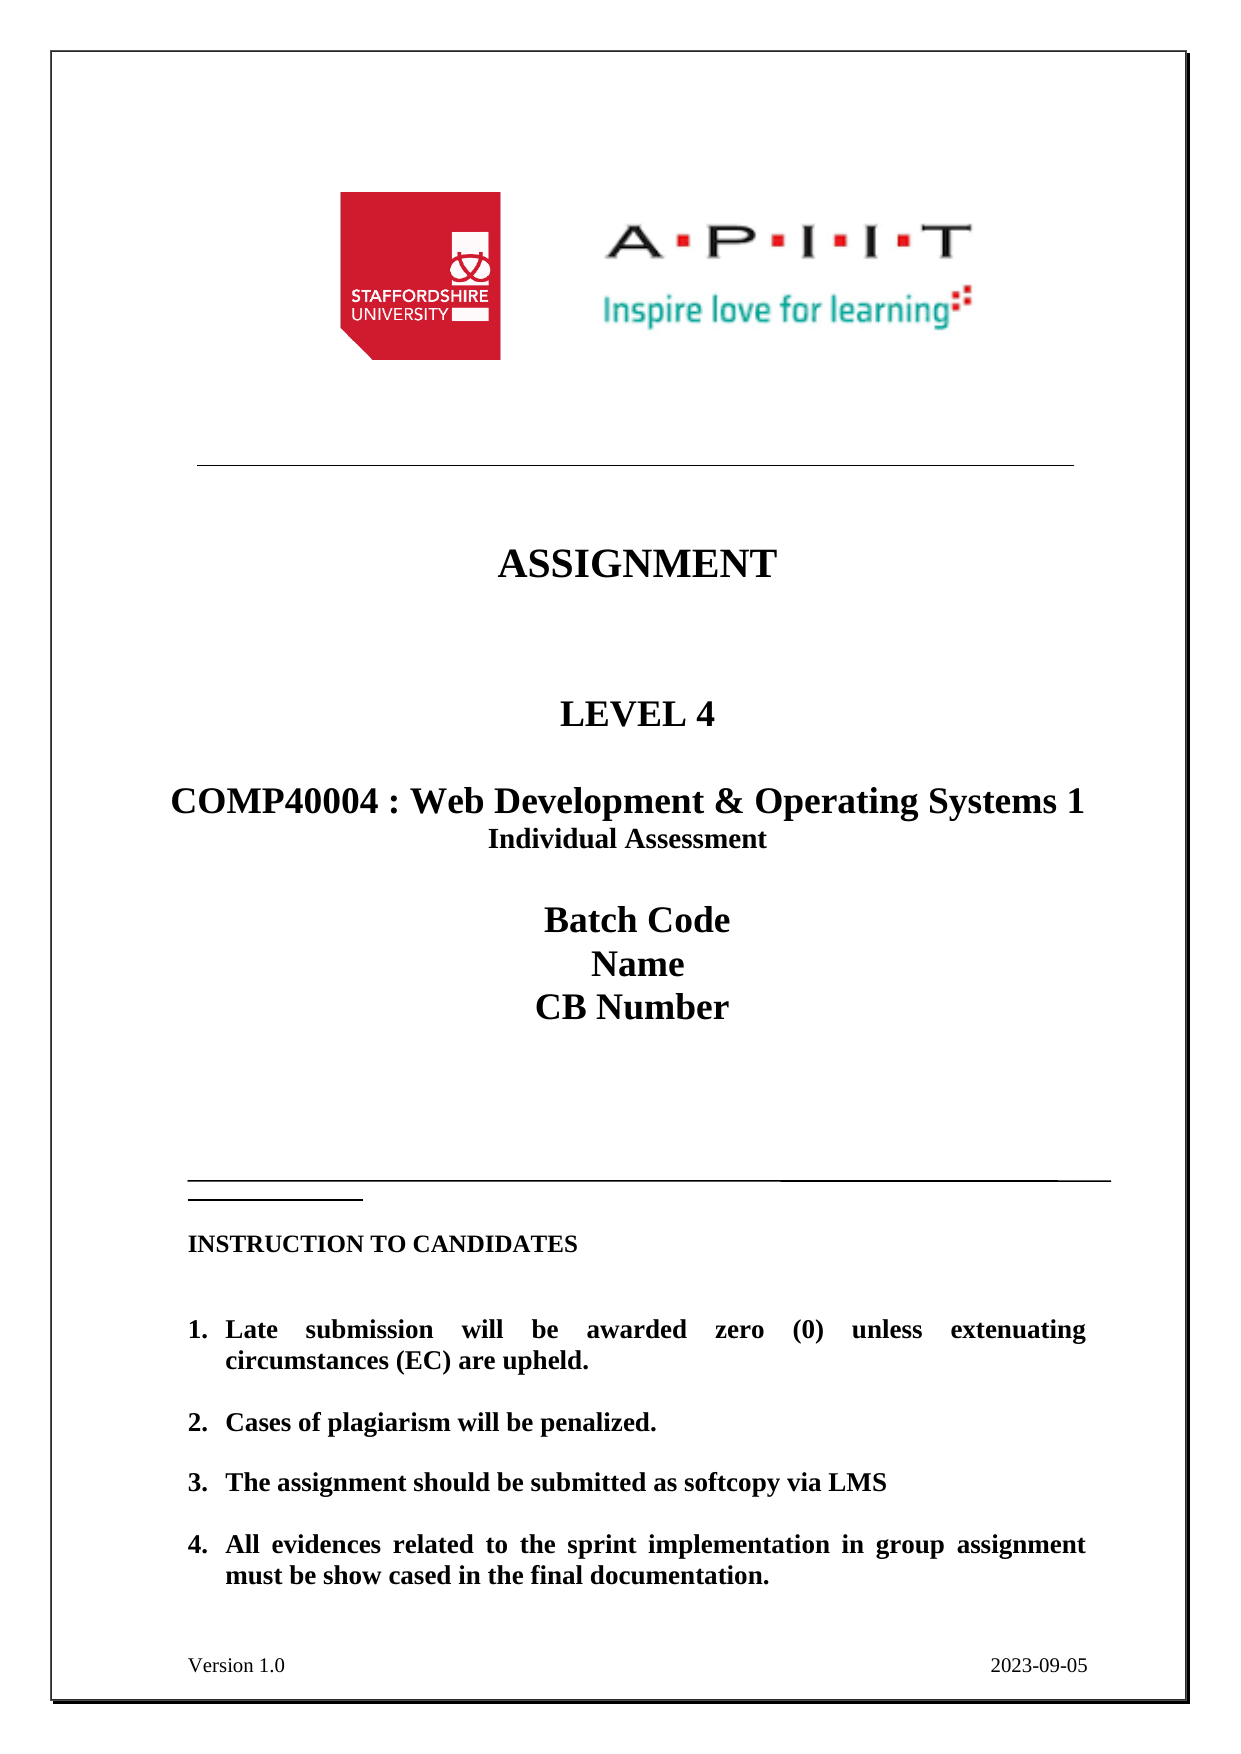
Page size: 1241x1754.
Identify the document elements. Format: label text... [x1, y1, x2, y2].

list All evidences related to the sprint implementation in group assignment must be show cased in the final documentation. [188, 1528, 1087, 1591]
text CB Number [188, 984, 1087, 1027]
text COMP40004 : Web Development & Operating Systems 1 [169, 778, 1087, 821]
text LEVEL 4 [188, 692, 1087, 735]
text ASSIGNMENT [188, 538, 1087, 586]
text Batch Code [188, 898, 1087, 941]
list Cases of plagiarism will be penalized. [188, 1406, 1087, 1437]
list Late submission will be awarded zero (0) unless extenuating circumstances (EC) are upheld. [188, 1313, 1087, 1375]
text Name [188, 941, 1087, 984]
list The assignment should be submitted as softcopy via LMS [188, 1466, 1087, 1497]
picture [581, 201, 996, 351]
text INSTRUCTION TO CANDIDATES [188, 1229, 1087, 1257]
text Individual Assessment [413, 821, 1087, 855]
picture [309, 169, 533, 382]
